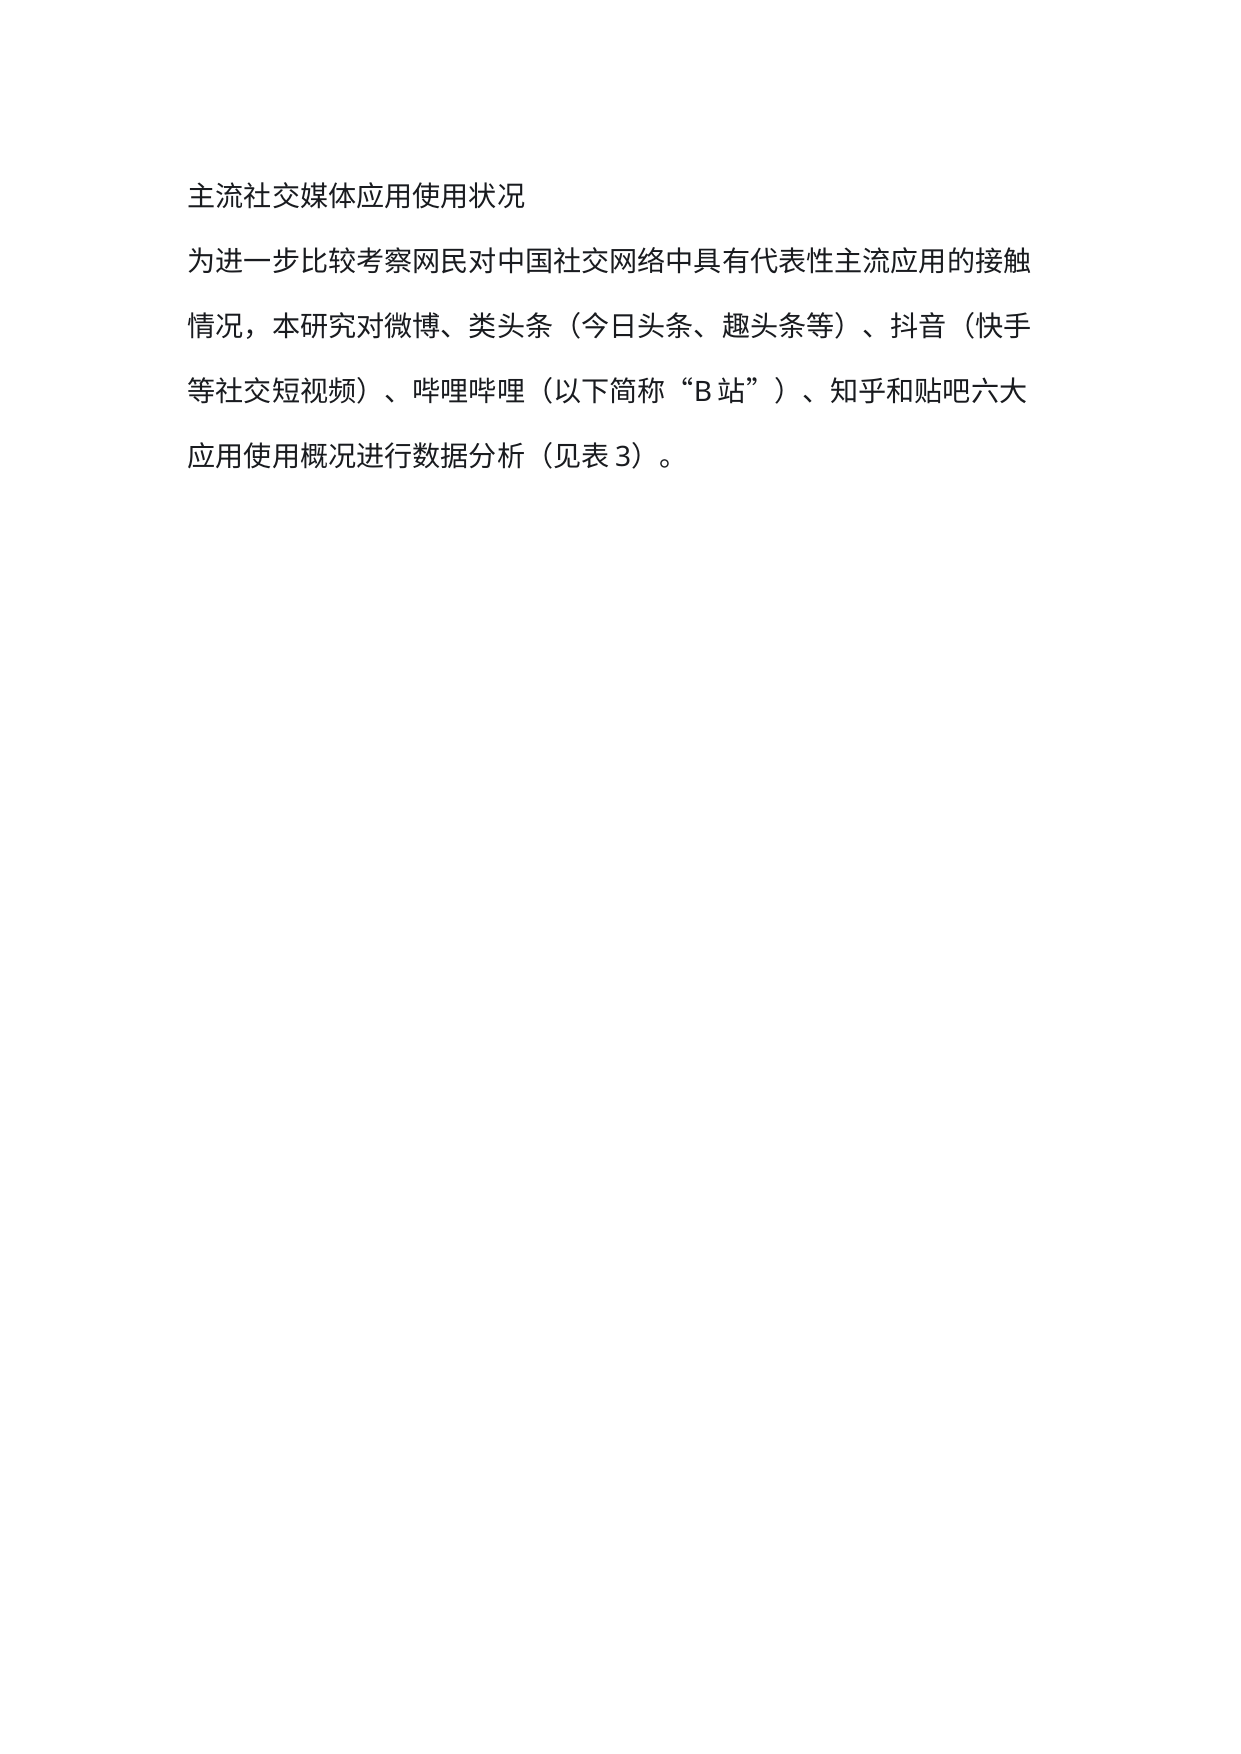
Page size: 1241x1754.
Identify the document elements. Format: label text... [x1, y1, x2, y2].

text 主流社交媒体应用使用状况 为进一步比较考察网民对中国社交网络中具有代表性主流应用的接触情况，本研究对微博、类头条（今日头条、趣头条等）、抖音（快手等社交短视频）、哔哩哔哩（以下简称“B站”）、知乎和贴吧六大应用使用概况进行数据分析（见表3）。 [187, 162, 1053, 487]
